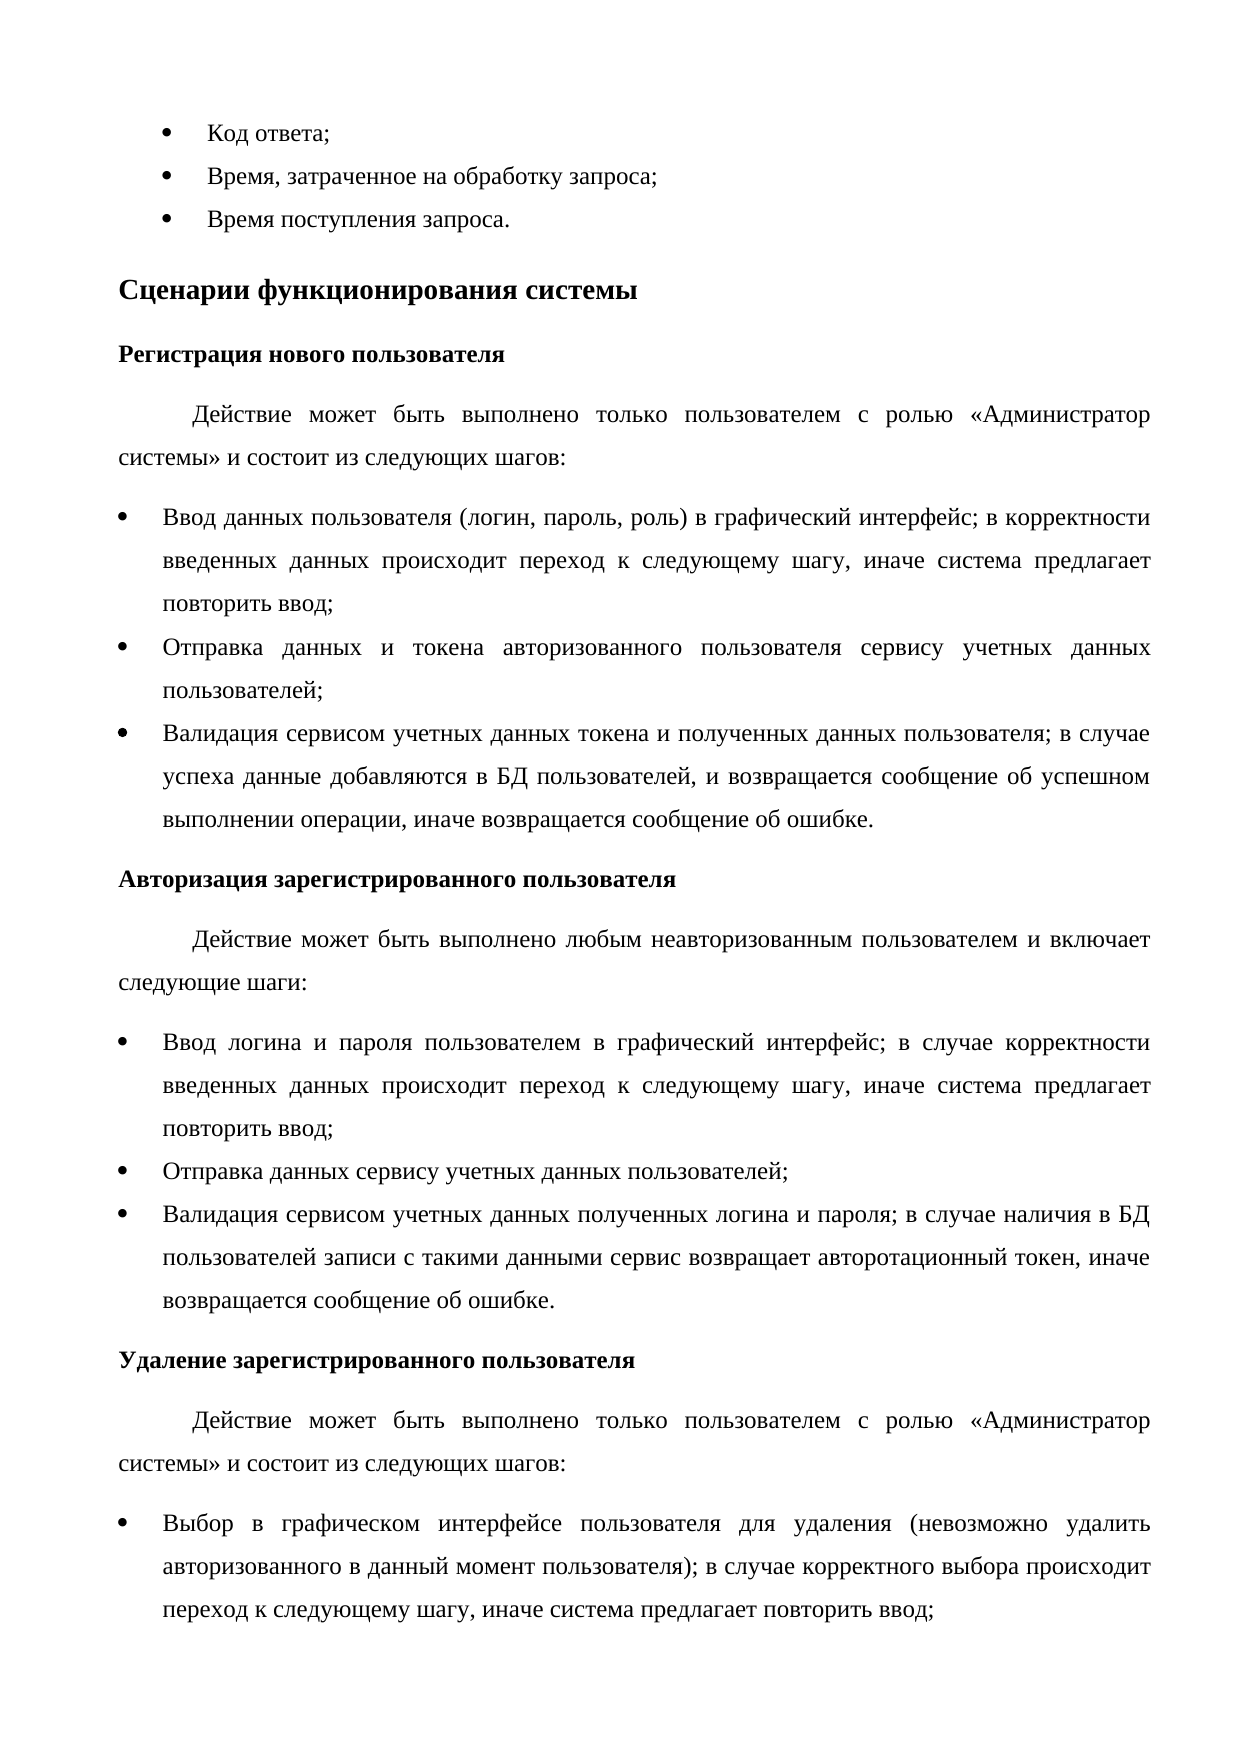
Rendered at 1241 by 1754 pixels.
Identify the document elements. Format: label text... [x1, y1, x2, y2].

text Удаление зарегистрированного пользователя [118, 1345, 1152, 1374]
list Валидация сервисом учетных данных полученных логина и пароля; в случае наличия в БД пользователей записи с такими данными сервис возвращает авторотационный токен, иначе возвращается сообщение об ошибке. [118, 1199, 1152, 1314]
text Авторизация зарегистрированного пользователя [118, 864, 1152, 893]
list Отправка данных и токена авторизованного пользователя сервису учетных данных пользователей; [118, 632, 1152, 703]
list Валидация сервисом учетных данных токена и полученных данных пользователя; в случае успеха данные добавляются в БД пользователей, и возвращается сообщение об успешном выполнении операции, иначе возвращается сообщение об ошибке. [118, 718, 1152, 833]
list Выбор в графическом интерфейсе пользователя для удаления (невозможно удалить авторизованного в данный момент пользователя); в случае корректного выбора происходит переход к следующему шагу, иначе система предлагает повторить ввод; [118, 1508, 1152, 1623]
text Сценарии функционирования системы [118, 272, 1152, 306]
list Время, затраченное на обработку запроса; [162, 161, 1152, 190]
list Код ответа; [162, 118, 1152, 147]
text Действие может быть выполнено только пользователем с ролью «Администратор системы» и состоит из следующих шагов: [118, 399, 1152, 471]
list Отправка данных сервису учетных данных пользователей; [118, 1156, 1152, 1185]
text Действие может быть выполнено любым неавторизованным пользователем и включает следующие шаги: [118, 924, 1152, 996]
list Ввод логина и пароля пользователем в графический интерфейс; в случае корректности введенных данных происходит переход к следующему шагу, иначе система предлагает повторить ввод; [118, 1027, 1152, 1142]
text Регистрация нового пользователя [118, 339, 1152, 368]
text Действие может быть выполнено только пользователем с ролью «Администратор системы» и состоит из следующих шагов: [118, 1405, 1152, 1477]
list Время поступления запроса. [162, 204, 1152, 233]
list Ввод данных пользователя (логин, пароль, роль) в графический интерфейс; в корректности введенных данных происходит переход к следующему шагу, иначе система предлагает повторить ввод; [118, 502, 1152, 617]
